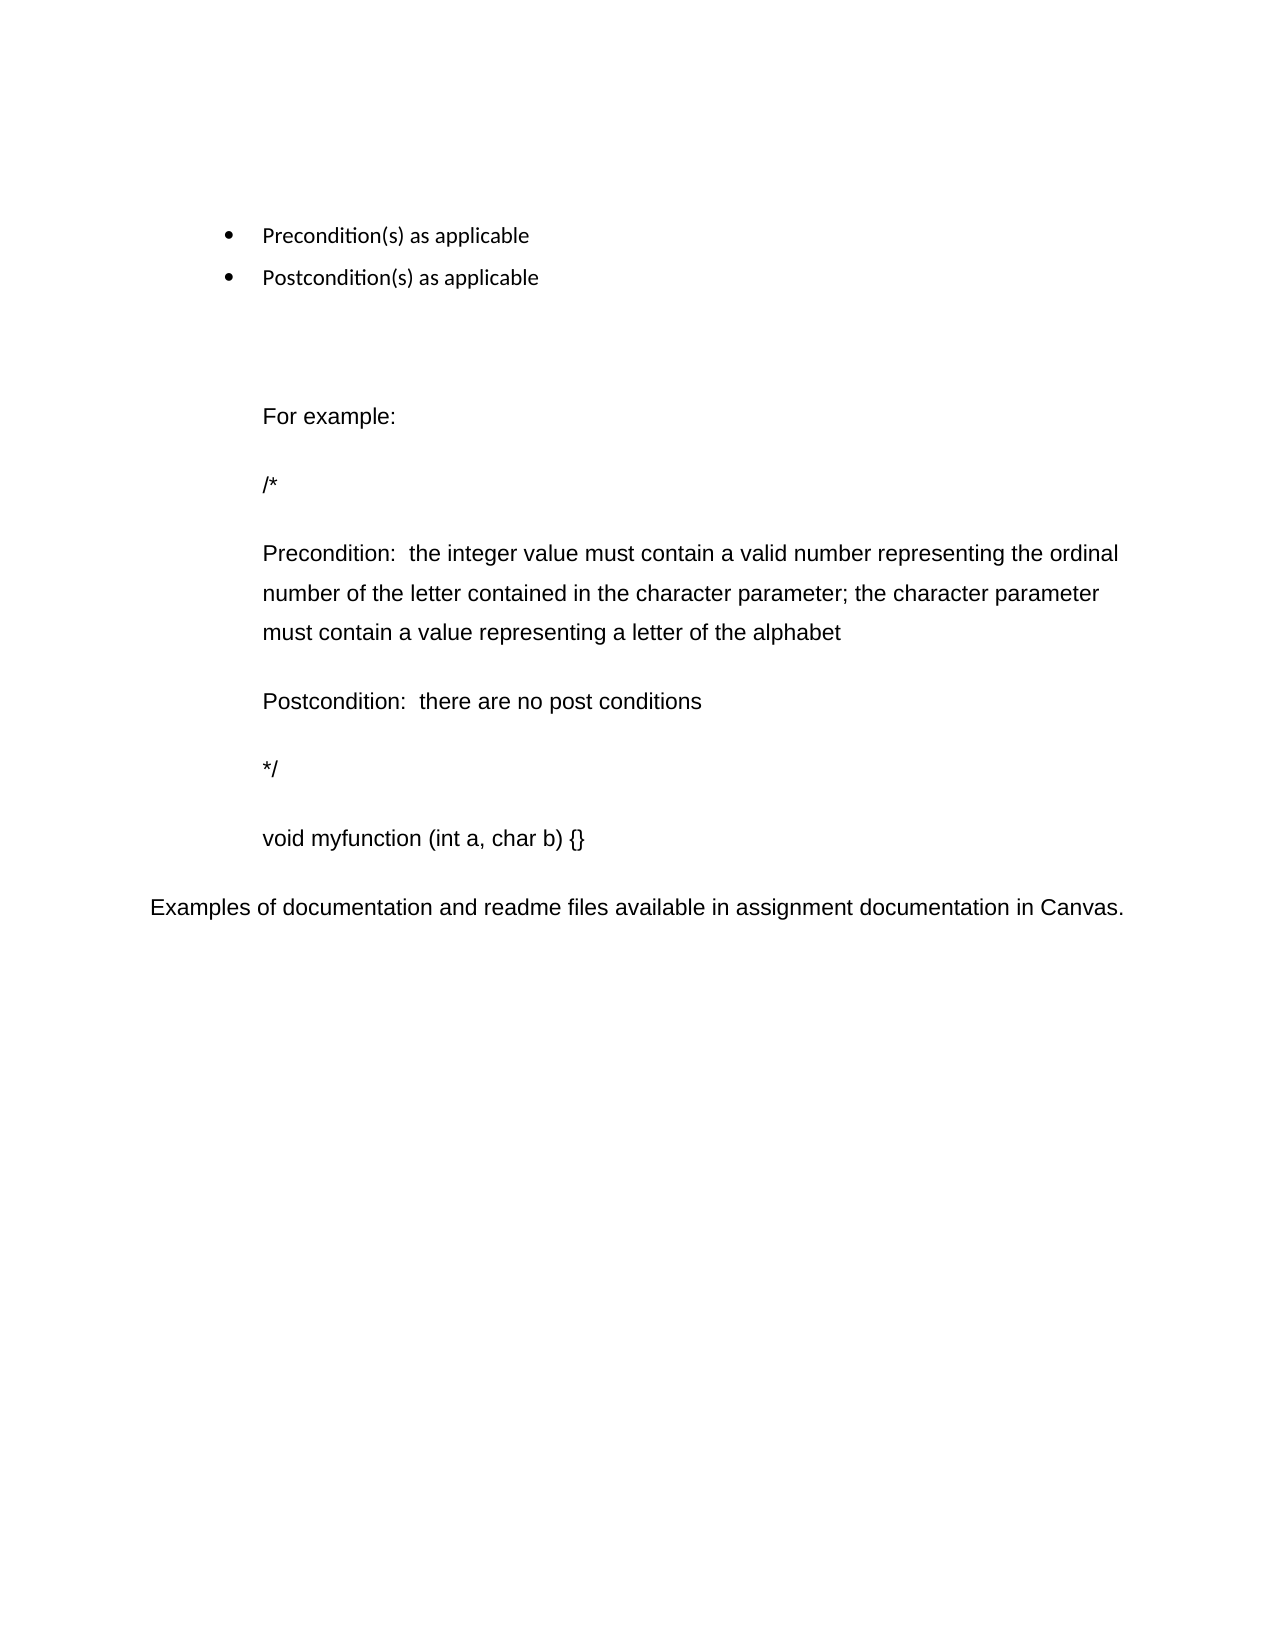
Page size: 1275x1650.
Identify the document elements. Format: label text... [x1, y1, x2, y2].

text Precondition: the integer value must contain a valid number representing the ordinal number of the letter contained in the character parameter; the character parameter must contain a value representing a letter of the alphabet [262, 540, 1125, 646]
list Postcondition(s) as applicable [225, 263, 1125, 291]
text */ [262, 756, 1125, 783]
text For example: [262, 403, 1125, 429]
text Postcondition: there are no post conditions [262, 688, 1125, 714]
list Precondition(s) as applicable [225, 221, 1125, 249]
text Examples of documentation and readme files available in assignment documentation in Canvas. [150, 894, 1125, 920]
text void myfunction (int a, char b) {} [262, 825, 1125, 851]
text /* [262, 472, 1125, 498]
